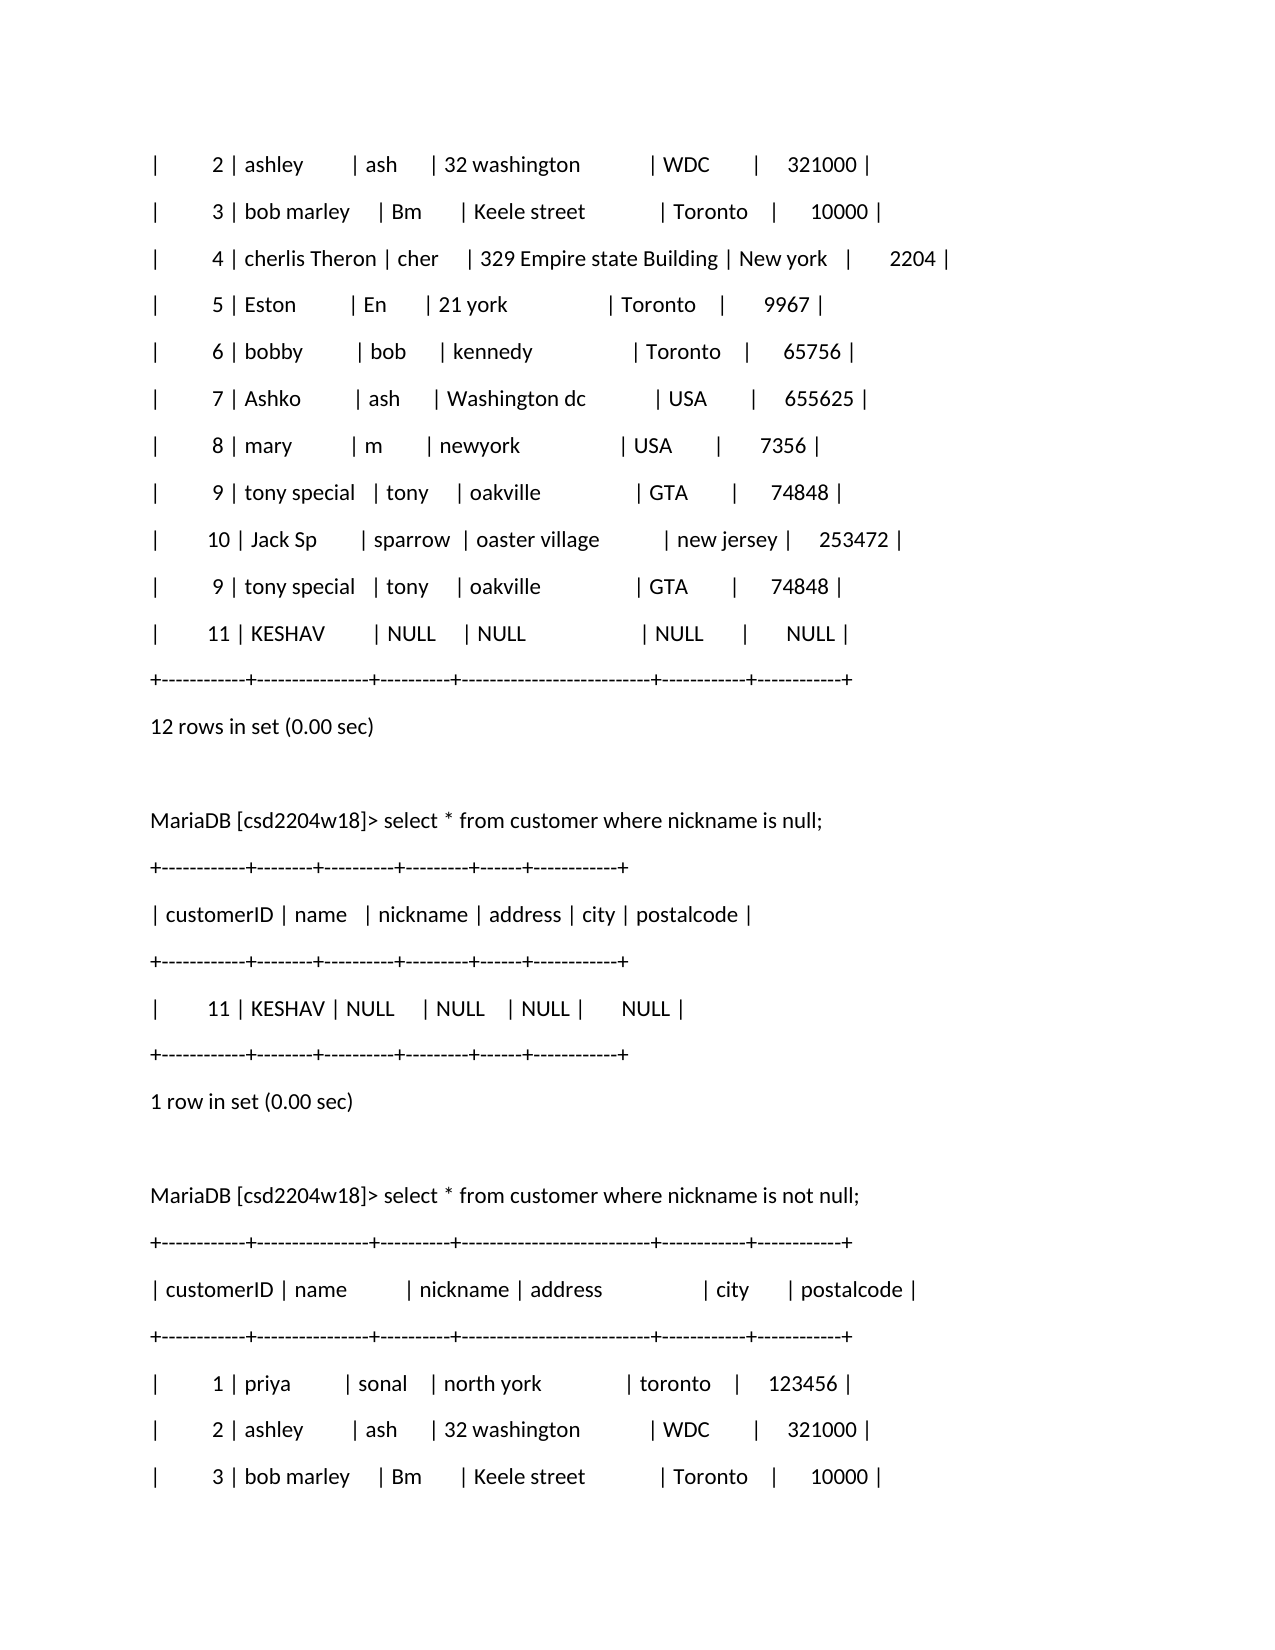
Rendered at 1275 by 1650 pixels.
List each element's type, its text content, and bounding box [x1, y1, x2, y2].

text +------------+----------------+----------+---------------------------+------------+------------+ [150, 1322, 1125, 1350]
text MariaDB [csd2204w18]> select * from customer where nickname is not null; [150, 1181, 1125, 1209]
text | 3 | bob marley | Bm | Keele street | Toronto | 10000 | [150, 197, 1125, 225]
text | 9 | tony special | tony | oakville | GTA | 74848 | [150, 572, 1125, 600]
text | 11 | KESHAV | NULL | NULL | NULL | NULL | [150, 994, 1125, 1022]
text | 4 | cherlis Theron | cher | 329 Empire state Building | New york | 2204 | [150, 244, 1125, 272]
text | customerID | name | nickname | address | city | postalcode | [150, 1275, 1125, 1303]
text +------------+--------+----------+---------+------+------------+ [150, 1041, 1125, 1069]
text +------------+----------------+----------+---------------------------+------------+------------+ [150, 1228, 1125, 1256]
text | 3 | bob marley | Bm | Keele street | Toronto | 10000 | [150, 1462, 1125, 1491]
text +------------+----------------+----------+---------------------------+------------+------------+ [150, 666, 1125, 694]
text | 5 | Eston | En | 21 york | Toronto | 9967 | [150, 291, 1125, 319]
text | 9 | tony special | tony | oakville | GTA | 74848 | [150, 478, 1125, 506]
text | 11 | KESHAV | NULL | NULL | NULL | NULL | [150, 619, 1125, 647]
text | 1 | priya | sonal | north york | toronto | 123456 | [150, 1369, 1125, 1397]
text 1 row in set (0.00 sec) [150, 1087, 1125, 1116]
text 12 rows in set (0.00 sec) [150, 712, 1125, 741]
text | customerID | name | nickname | address | city | postalcode | [150, 900, 1125, 928]
text | 6 | bobby | bob | kennedy | Toronto | 65756 | [150, 337, 1125, 366]
text | 7 | Ashko | ash | Washington dc | USA | 655625 | [150, 384, 1125, 412]
text | 10 | Jack Sp | sparrow | oaster village | new jersey | 253472 | [150, 525, 1125, 553]
text +------------+--------+----------+---------+------+------------+ [150, 947, 1125, 975]
text | 2 | ashley | ash | 32 washington | WDC | 321000 | [150, 1416, 1125, 1444]
text | 8 | mary | m | newyork | USA | 7356 | [150, 431, 1125, 459]
text MariaDB [csd2204w18]> select * from customer where nickname is null; [150, 806, 1125, 834]
text | 2 | ashley | ash | 32 washington | WDC | 321000 | [150, 150, 1125, 178]
text +------------+--------+----------+---------+------+------------+ [150, 853, 1125, 881]
